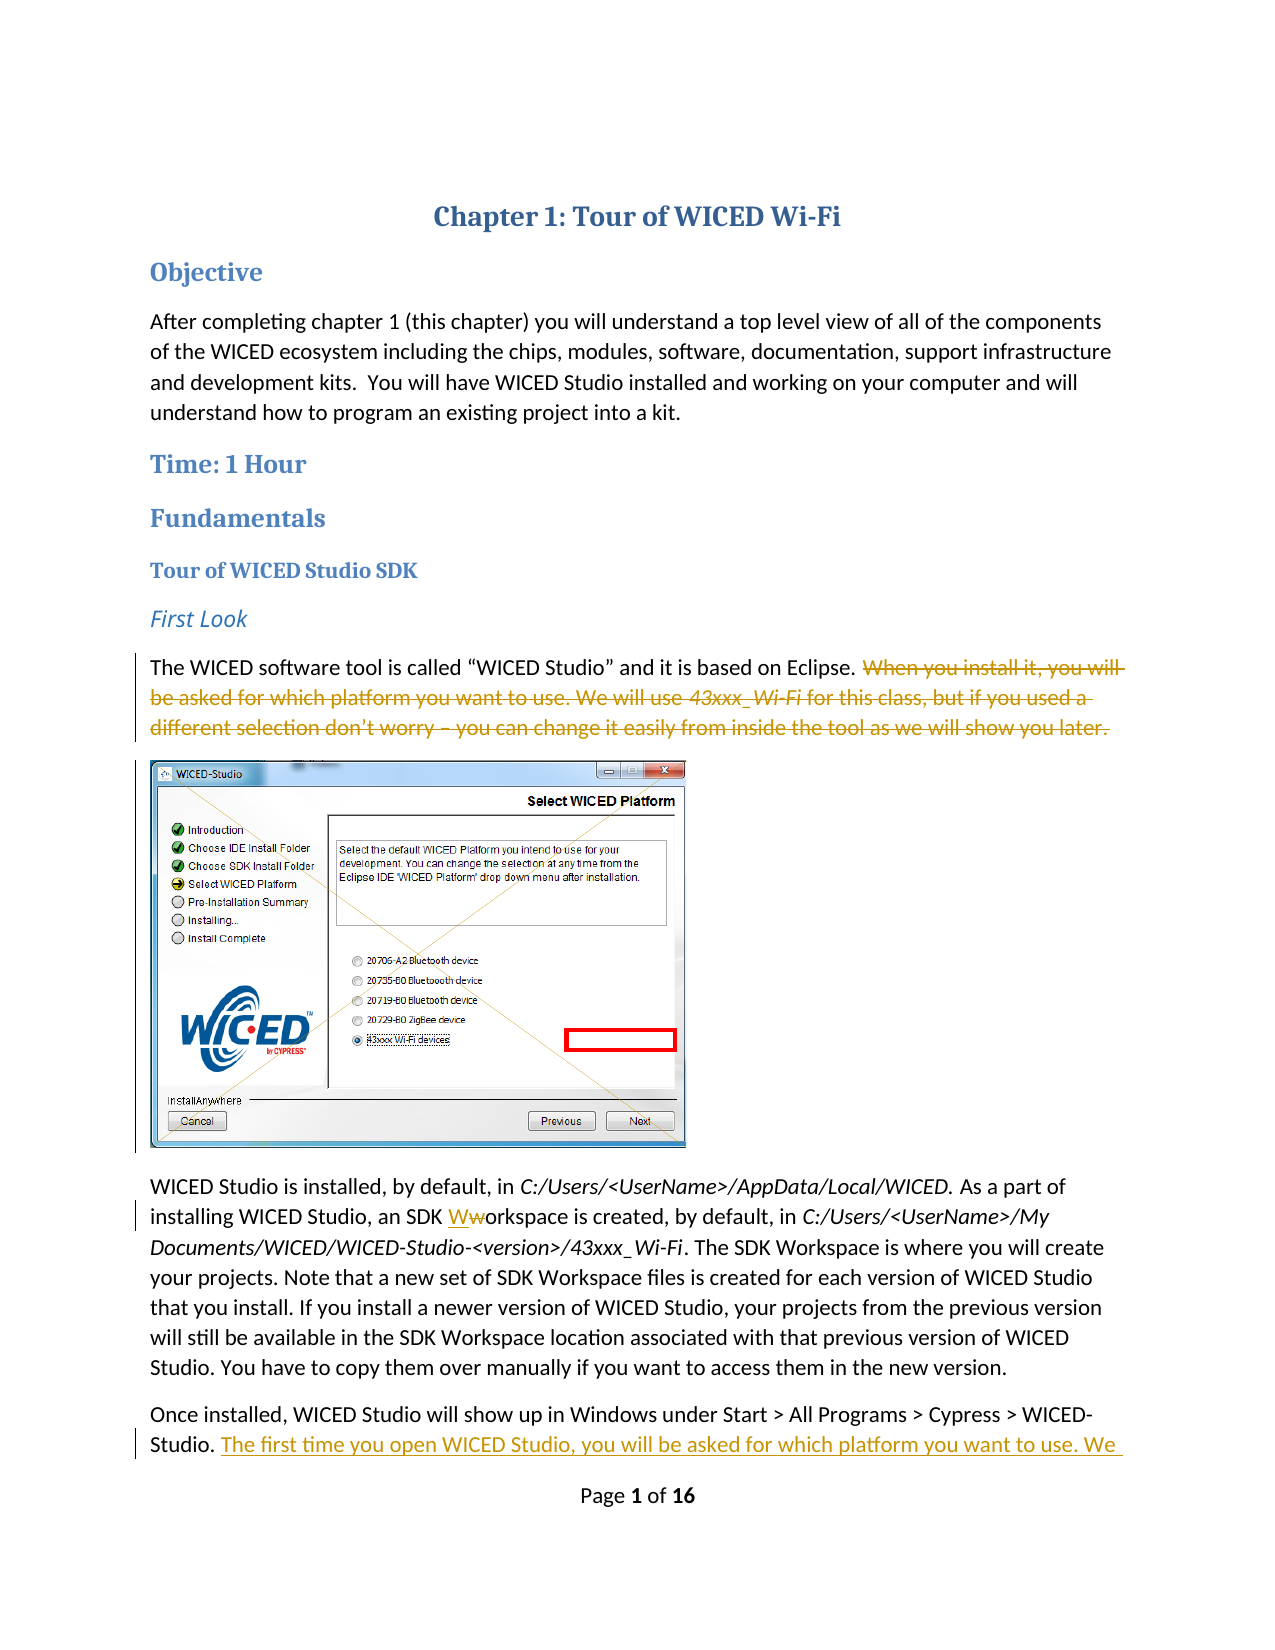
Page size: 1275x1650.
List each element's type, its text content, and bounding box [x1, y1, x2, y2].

subtitle Objective [150, 257, 1125, 288]
subtitle Tour of WICED Studio SDK [150, 558, 1125, 584]
text The WICED software tool is called “WICED Studio” and it is based on Eclipse. [150, 653, 1125, 742]
picture [150, 765, 416, 1146]
text Once installed, WICED Studio will show up in Windows under Start > All Programs > Cypress > WICED-Studio. [150, 1400, 1125, 1459]
text WICED Studio is installed, by default, in C:/Users/<UserName>/AppData/Local/WICED. As a part of installing WICED Studio, an SDK orkspace is created, by default, in C:/Users/<UserName>/My Documents/WICED/WICED-Studio-<version>/43xxx_Wi-Fi. The SDK Workspace is where you will create your projects. Note that a new set of SDK Workspace files is created for each version of WICED Studio that you install. If you install a newer version of WICED Studio, your projects from the previous version will still be available in the SDK Workspace location associated with that previous version of WICED Studio. You have to copy them over manually if you want to access them in the new version. [150, 1172, 1125, 1382]
picture [420, 761, 687, 1147]
subtitle First Look [150, 603, 1125, 634]
subtitle Time: 1 Hour [150, 449, 1125, 480]
picture [152, 955, 685, 1148]
picture [156, 760, 685, 953]
subtitle Chapter 1: Tour of WICED Wi-Fi [150, 200, 1125, 233]
text After completing chapter 1 (this chapter) you will understand a top level view of all of the components of the WICED ecosystem including the chips, modules, software, documentation, support infrastructure and development kits. You will have WICED Studio installed and working on your computer and will understand how to program an existing project into a kit. [150, 307, 1125, 426]
subtitle Fundamentals [150, 503, 1125, 534]
